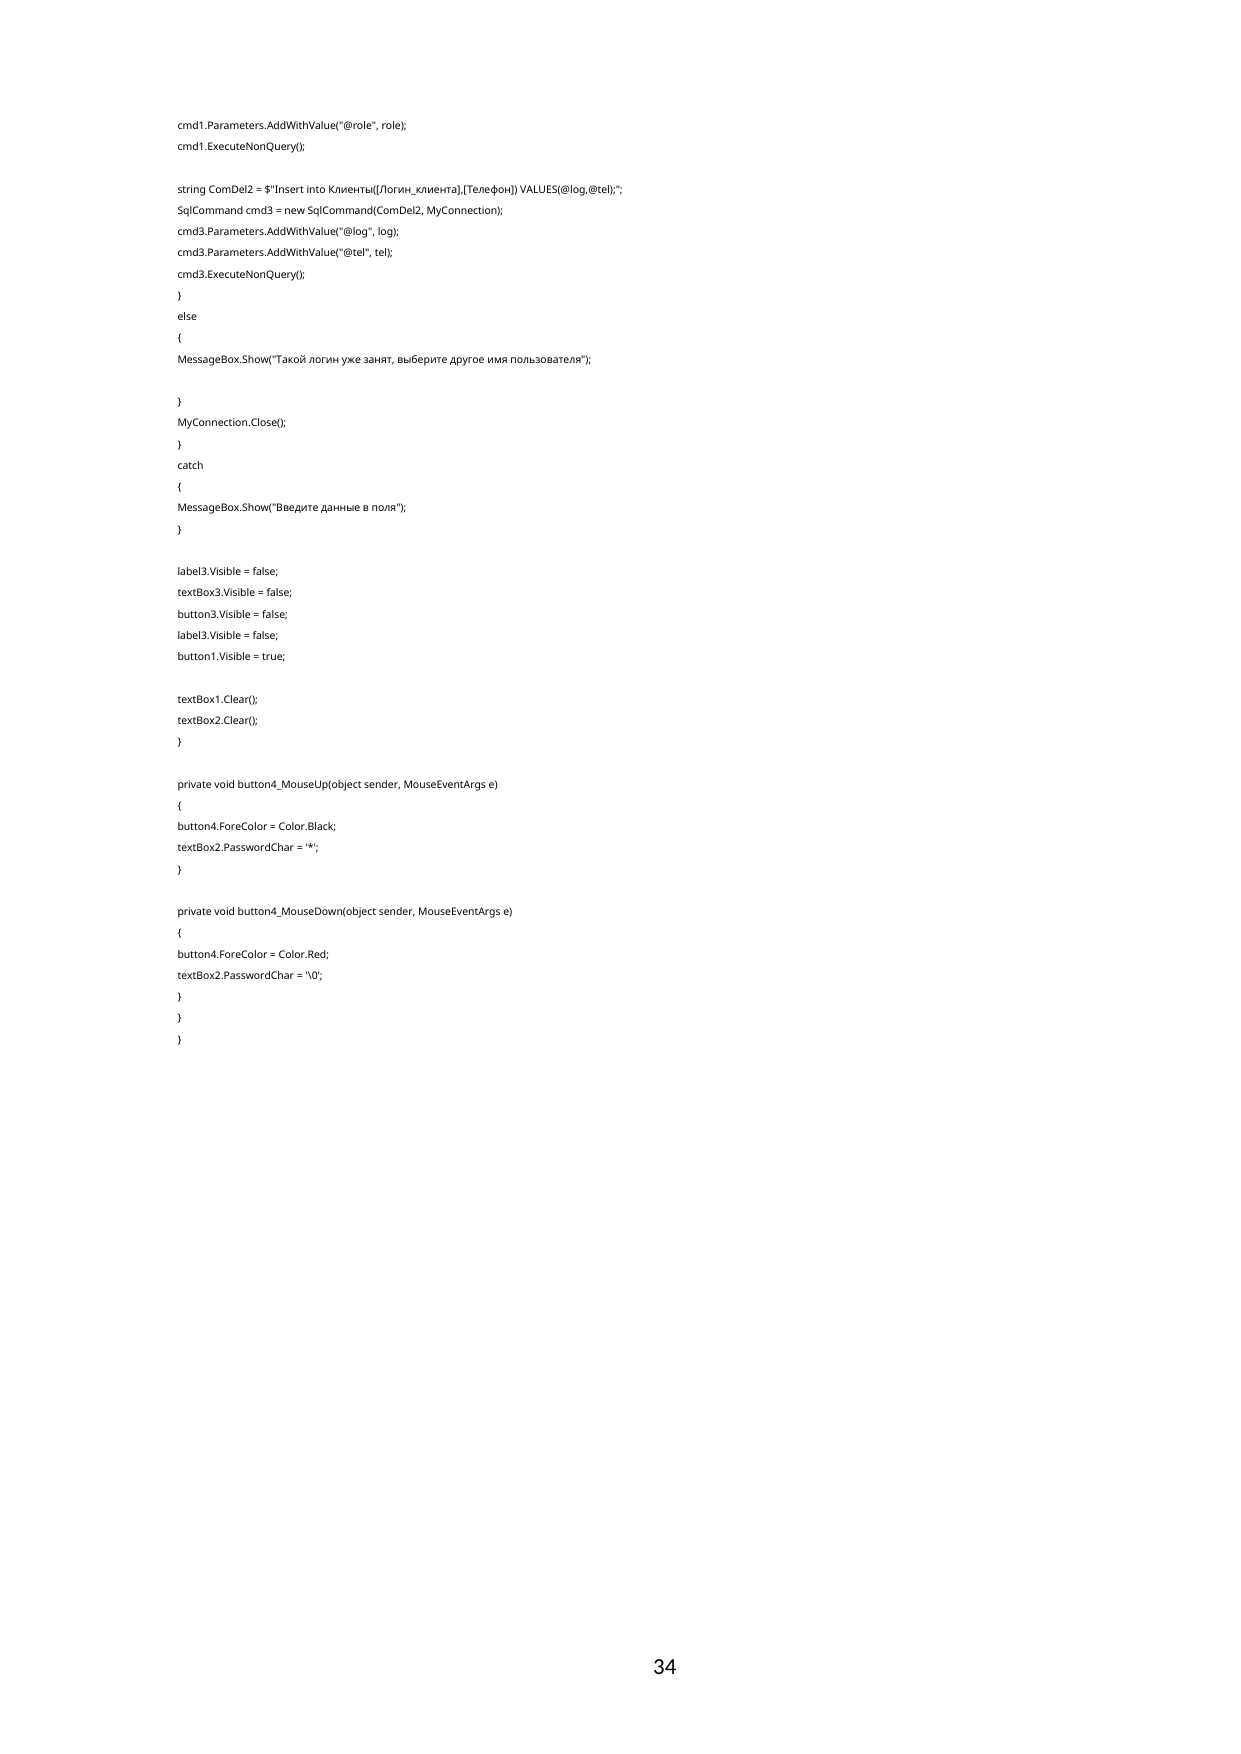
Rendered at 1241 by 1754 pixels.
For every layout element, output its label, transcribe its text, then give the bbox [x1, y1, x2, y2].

text SqlCommand cmd3 = new SqlCommand(ComDel2, MyConnection); [177, 203, 1152, 217]
text { [177, 926, 1152, 940]
text } [177, 862, 1152, 876]
text cmd3.Parameters.AddWithValue("@log", log); [177, 224, 1152, 238]
text cmd1.Parameters.AddWithValue("@role", role); [177, 118, 1152, 132]
text } [177, 1011, 1152, 1025]
text } [177, 989, 1152, 1003]
text button4.ForeColor = Color.Red; [177, 947, 1152, 961]
text textBox2.Clear(); [177, 713, 1152, 727]
text private void button4_MouseUp(object sender, MouseEventArgs e) [177, 777, 1152, 791]
text textBox1.Clear(); [177, 692, 1152, 706]
text { [177, 331, 1152, 345]
text } [177, 394, 1152, 408]
text MessageBox.Show("Такой логин уже занят, выберите другое имя пользователя"); [177, 352, 1152, 366]
text textBox2.PasswordChar = '\0'; [177, 968, 1152, 982]
text } [177, 288, 1152, 302]
text cmd3.Parameters.AddWithValue("@tel", tel); [177, 246, 1152, 260]
text MyConnection.Close(); [177, 416, 1152, 430]
text } [177, 522, 1152, 536]
text { [177, 479, 1152, 493]
text label3.Visible = false; [177, 564, 1152, 578]
text } [177, 1032, 1152, 1046]
text cmd3.ExecuteNonQuery(); [177, 267, 1152, 281]
text } [177, 437, 1152, 451]
text catch [177, 458, 1152, 472]
text button1.Visible = true; [177, 649, 1152, 663]
text button3.Visible = false; [177, 607, 1152, 621]
text MessageBox.Show("Введите данные в поля"); [177, 501, 1152, 515]
text label3.Visible = false; [177, 628, 1152, 642]
text else [177, 309, 1152, 323]
text cmd1.ExecuteNonQuery(); [177, 139, 1152, 153]
text textBox3.Visible = false; [177, 586, 1152, 600]
text } [177, 734, 1152, 748]
text private void button4_MouseDown(object sender, MouseEventArgs e) [177, 904, 1152, 918]
text { [177, 798, 1152, 812]
text textBox2.PasswordChar = '*'; [177, 841, 1152, 855]
text button4.ForeColor = Color.Black; [177, 819, 1152, 833]
text string ComDel2 = $"Insert into Клиенты([Логин_клиента],[Телефон]) VALUES(@log,@tel);"; [177, 182, 1152, 196]
